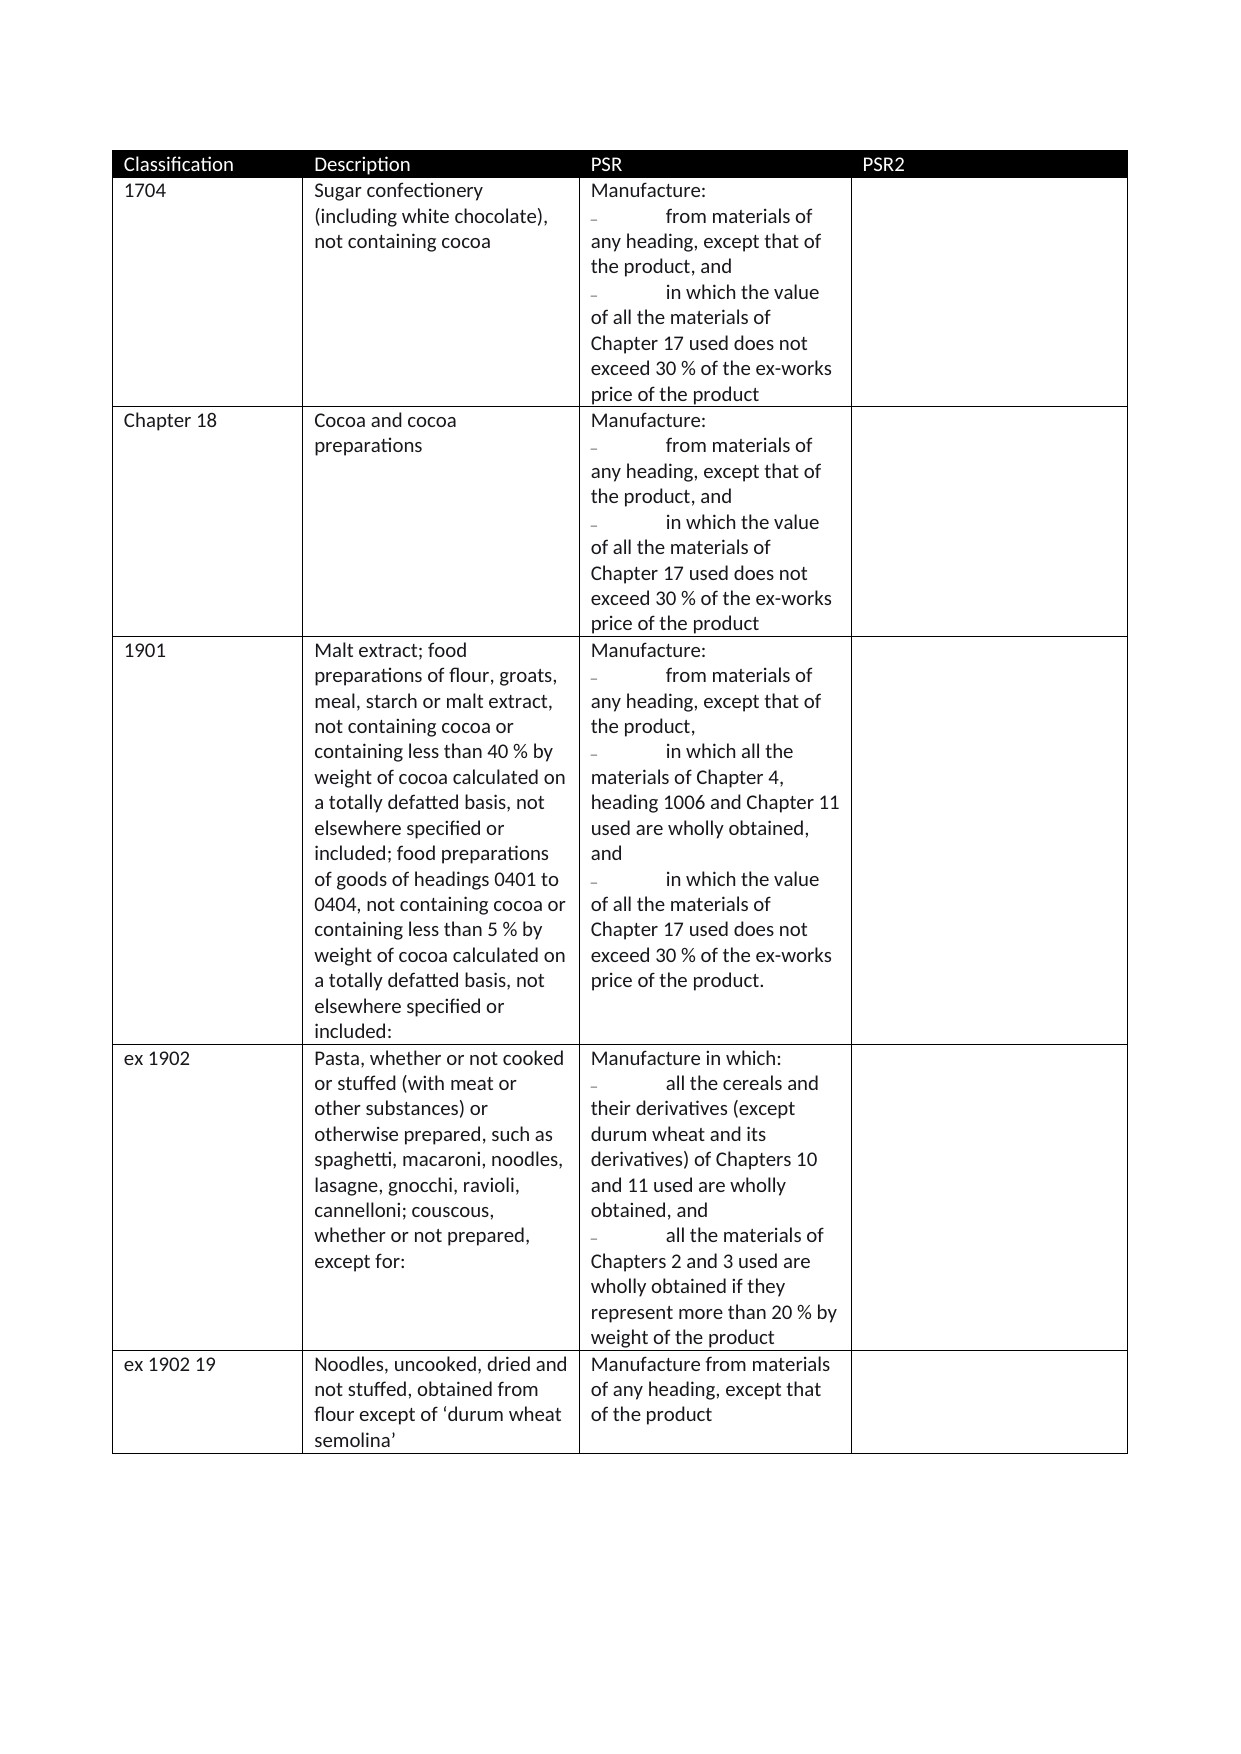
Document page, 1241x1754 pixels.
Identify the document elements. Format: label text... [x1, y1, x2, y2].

table_cell Sugar confectionery (including white chocolate), not containing cocoa [303, 178, 579, 406]
table_cell 1704 [113, 178, 302, 406]
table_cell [580, 1351, 851, 1452]
table_cell Chapter 18 [113, 407, 302, 636]
table_header PSR2 [852, 151, 1127, 176]
table_cell ex 1902 19 [113, 1351, 302, 1452]
table_cell ex 1902 [113, 1045, 302, 1350]
table_cell 1901 [113, 637, 302, 1044]
table_cell Manufacture: from materials of any heading, except that of the product, in which all the materials of Chapter 4, heading 1006 and Chapter 11 used are wholly obtained, and in which the value of all the materials of Chapter 17 used does not exceed 30 % of the ex-works price of the product. [580, 637, 851, 1044]
table_cell [852, 637, 1127, 1044]
table_cell [852, 1045, 1127, 1350]
table_header Classification [113, 151, 302, 176]
table_cell [852, 1351, 1127, 1452]
table_cell Manufacture in which: all the cereals and their derivatives (except durum wheat and its derivatives) of Chapters 10 and 11 used are wholly obtained, and all the materials of Chapters 2 and 3 used are wholly obtained if they represent more than 20 % by weight of the product [580, 1045, 851, 1350]
table_cell Noodles, uncooked, dried and not stuffed, obtained from flour except of ‘durum wheat semolina’ [303, 1351, 579, 1452]
table_cell [852, 407, 1127, 636]
table_cell Cocoa and cocoa preparations [303, 407, 579, 636]
table_cell [852, 178, 1127, 406]
table_header Description [303, 151, 579, 176]
table_cell Manufacture: from materials of any heading, except that of the product, and in which the value of all the materials of Chapter 17 used does not exceed 30 % of the ex-works price of the product [580, 407, 851, 636]
table_cell Manufacture: from materials of any heading, except that of the product, and in which the value of all the materials of Chapter 17 used does not exceed 30 % of the ex-works price of the product [580, 178, 851, 406]
table_cell Pasta, whether or not cooked or stuffed (with meat or other substances) or otherwise prepared, such as spaghetti, macaroni, noodles, lasagne, gnocchi, ravioli, cannelloni; couscous, whether or not prepared, except for: [303, 1045, 579, 1350]
table_header PSR [580, 151, 851, 176]
table_cell Malt extract; food preparations of flour, groats, meal, starch or malt extract, not containing cocoa or containing less than 40 % by weight of cocoa calculated on a totally defatted basis, not elsewhere specified or included; food preparations of goods of headings 0401 to 0404, not containing cocoa or containing less than 5 % by weight of cocoa calculated on a totally defatted basis, not elsewhere specified or included: [303, 637, 579, 1044]
